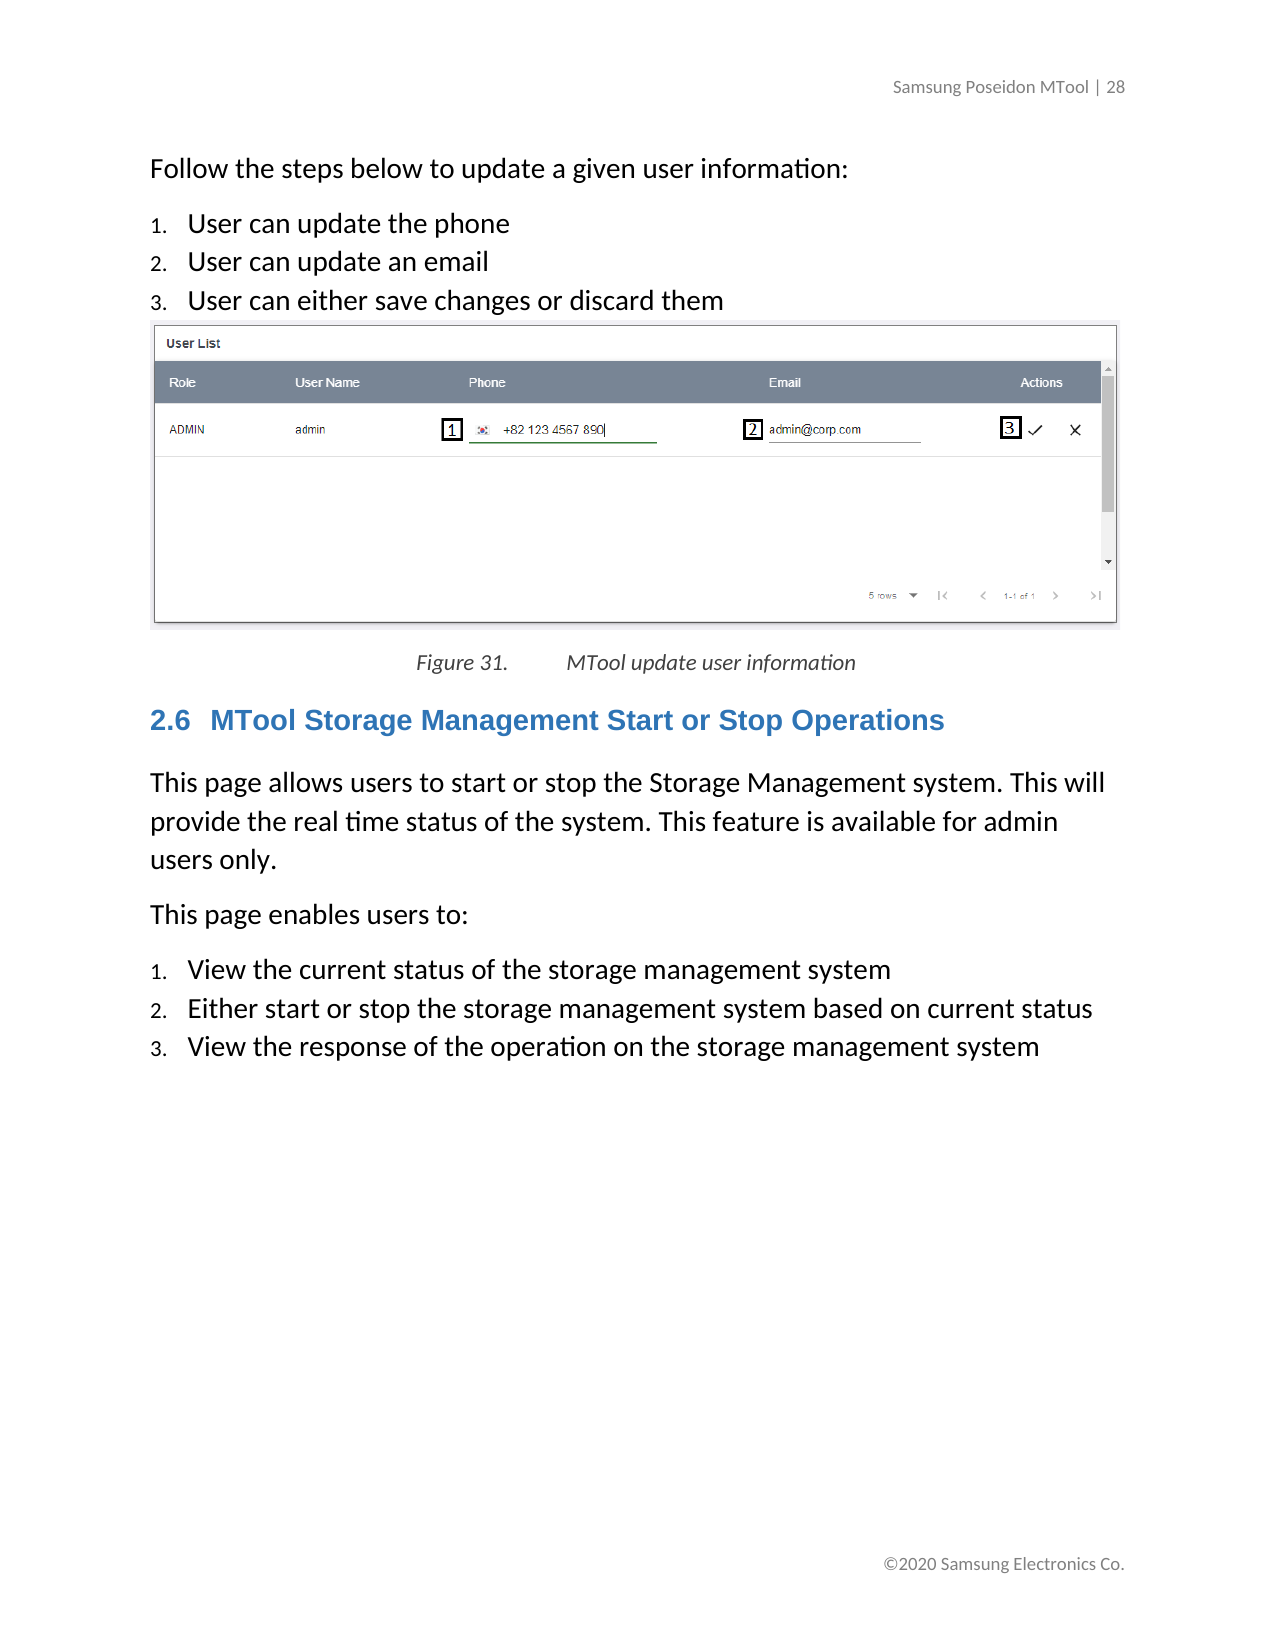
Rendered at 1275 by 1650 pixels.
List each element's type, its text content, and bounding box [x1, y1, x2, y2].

picture [150, 320, 1121, 630]
list MTool Storage Management Start or Stop Operations [150, 703, 1125, 737]
list View the response of the operation on the storage management system [150, 1028, 1125, 1064]
text Follow the steps below to update a given user information: [150, 150, 1125, 186]
list User can either save changes or discard them [150, 282, 1125, 318]
list MTool update user information [150, 648, 1125, 676]
list User can update an email [150, 243, 1125, 279]
text This page allows users to start or stop the Storage Management system. This will provide the real time status of the system. This feature is available for admin users only. [150, 764, 1125, 877]
list User can update the phone [150, 205, 1125, 241]
list View the current status of the storage management system [150, 951, 1125, 987]
text This page enables users to: [150, 896, 1125, 932]
list Either start or stop the storage management system based on current status [150, 990, 1125, 1026]
